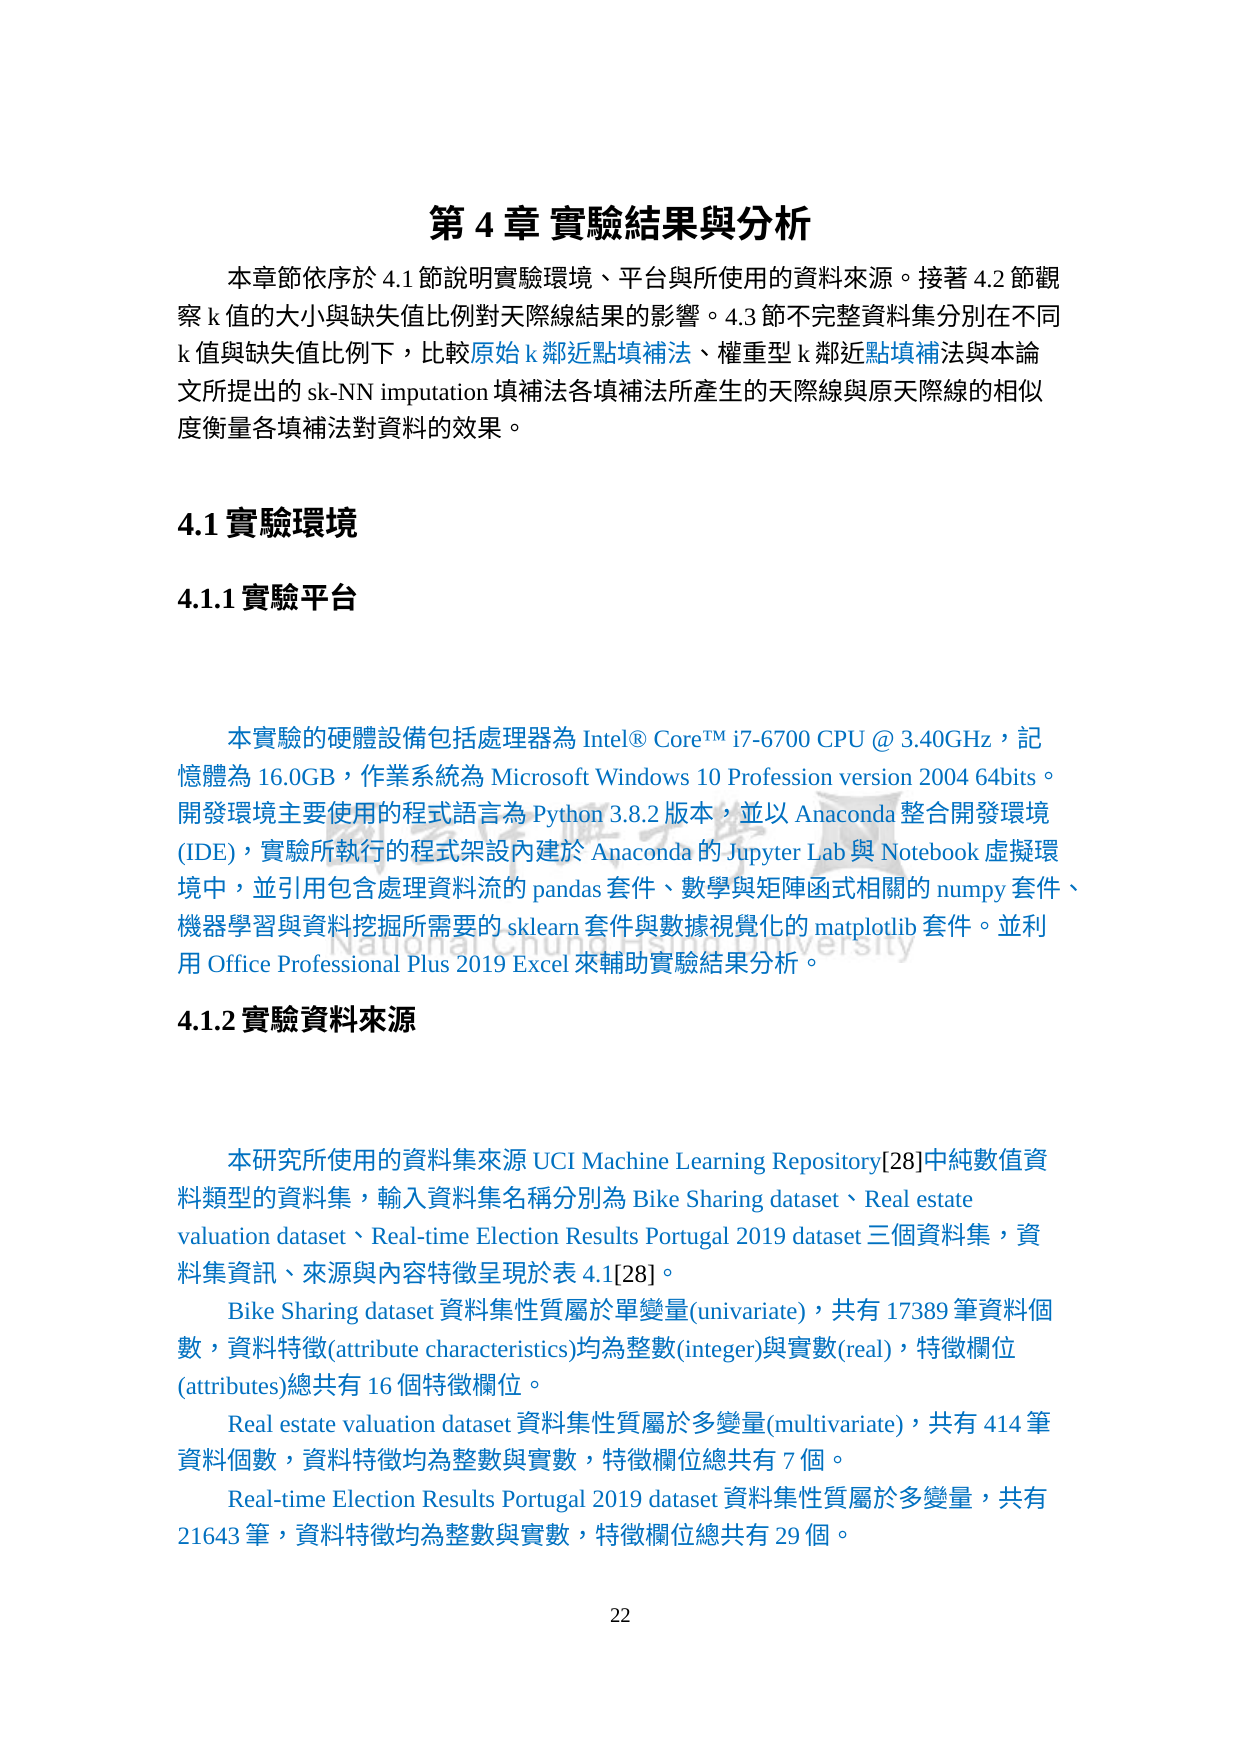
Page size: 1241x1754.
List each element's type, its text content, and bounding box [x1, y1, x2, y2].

subtitle 4.1.1實驗平台 [177, 558, 1063, 633]
text Real estate valuation dataset資料集性質屬於多變量(multivariate)，共有414筆資料個數，資料特徵均為整數與實數，特徵欄位總共有7個。 [177, 1402, 1063, 1477]
subtitle 4.1實驗環境 [177, 483, 1063, 558]
text 本章節依序於4.1節說明實驗環境、平台與所使用的資料來源。接著4.2節觀察k值的大小與缺失值比例對天際線結果的影響。4.3節不完整資料集分別在不同k值與缺失值比例下，比較原始k鄰近點填補法、權重型k鄰近點填補法與本論文所提出的sk-NN imputation填補法各填補法所產生的天際線與原天際線的相似度衡量各填補法對資料的效果。 [177, 258, 1063, 446]
subtitle 實驗結果與分析 [177, 183, 1063, 258]
text Bike Sharing dataset資料集性質屬於單變量(univariate)，共有17389筆資料個數，資料特徵(attribute characteristics)均為整數(integer)與實數(real)，特徵欄位(attributes)總共有16個特徵欄位。 [177, 1290, 1063, 1402]
text 本實驗的硬體設備包括處理器為Intel® Core™ i7-6700 CPU @ 3.40GHz，記憶體為16.0GB，作業系統為Microsoft Windows 10 Profession version 2004 64bits。開發環境主要使用的程式語言為Python 3.8.2版本，並以Anaconda整合開發環境(IDE)，實驗所執行的程式架設內建於Anaconda的Jupyter Lab與Notebook虛擬環境中，並引用包含處理資料流的pandas套件、數學與矩陣函式相關的numpy套件、機器學習與資料挖掘所需要的sklearn套件與數據視覺化的matplotlib套件。並利用Office Professional Plus 2019 Excel來輔助實驗結果分析。 [177, 718, 1063, 980]
text 本研究所使用的資料集來源UCI Machine Learning Repository[28]中純數值資料類型的資料集，輸入資料集名稱分別為Bike Sharing dataset、Real estate valuation dataset、Real-time Election Results Portugal 2019 dataset三個資料集，資料集資訊、來源與內容特徵呈現於表4.1[28]。 [177, 1140, 1063, 1290]
subtitle 4.1.2實驗資料來源 [177, 980, 1063, 1055]
text Real-time Election Results Portugal 2019 dataset資料集性質屬於多變量，共有21643筆，資料特徵均為整數與實數，特徵欄位總共有29個。 [177, 1477, 1063, 1552]
